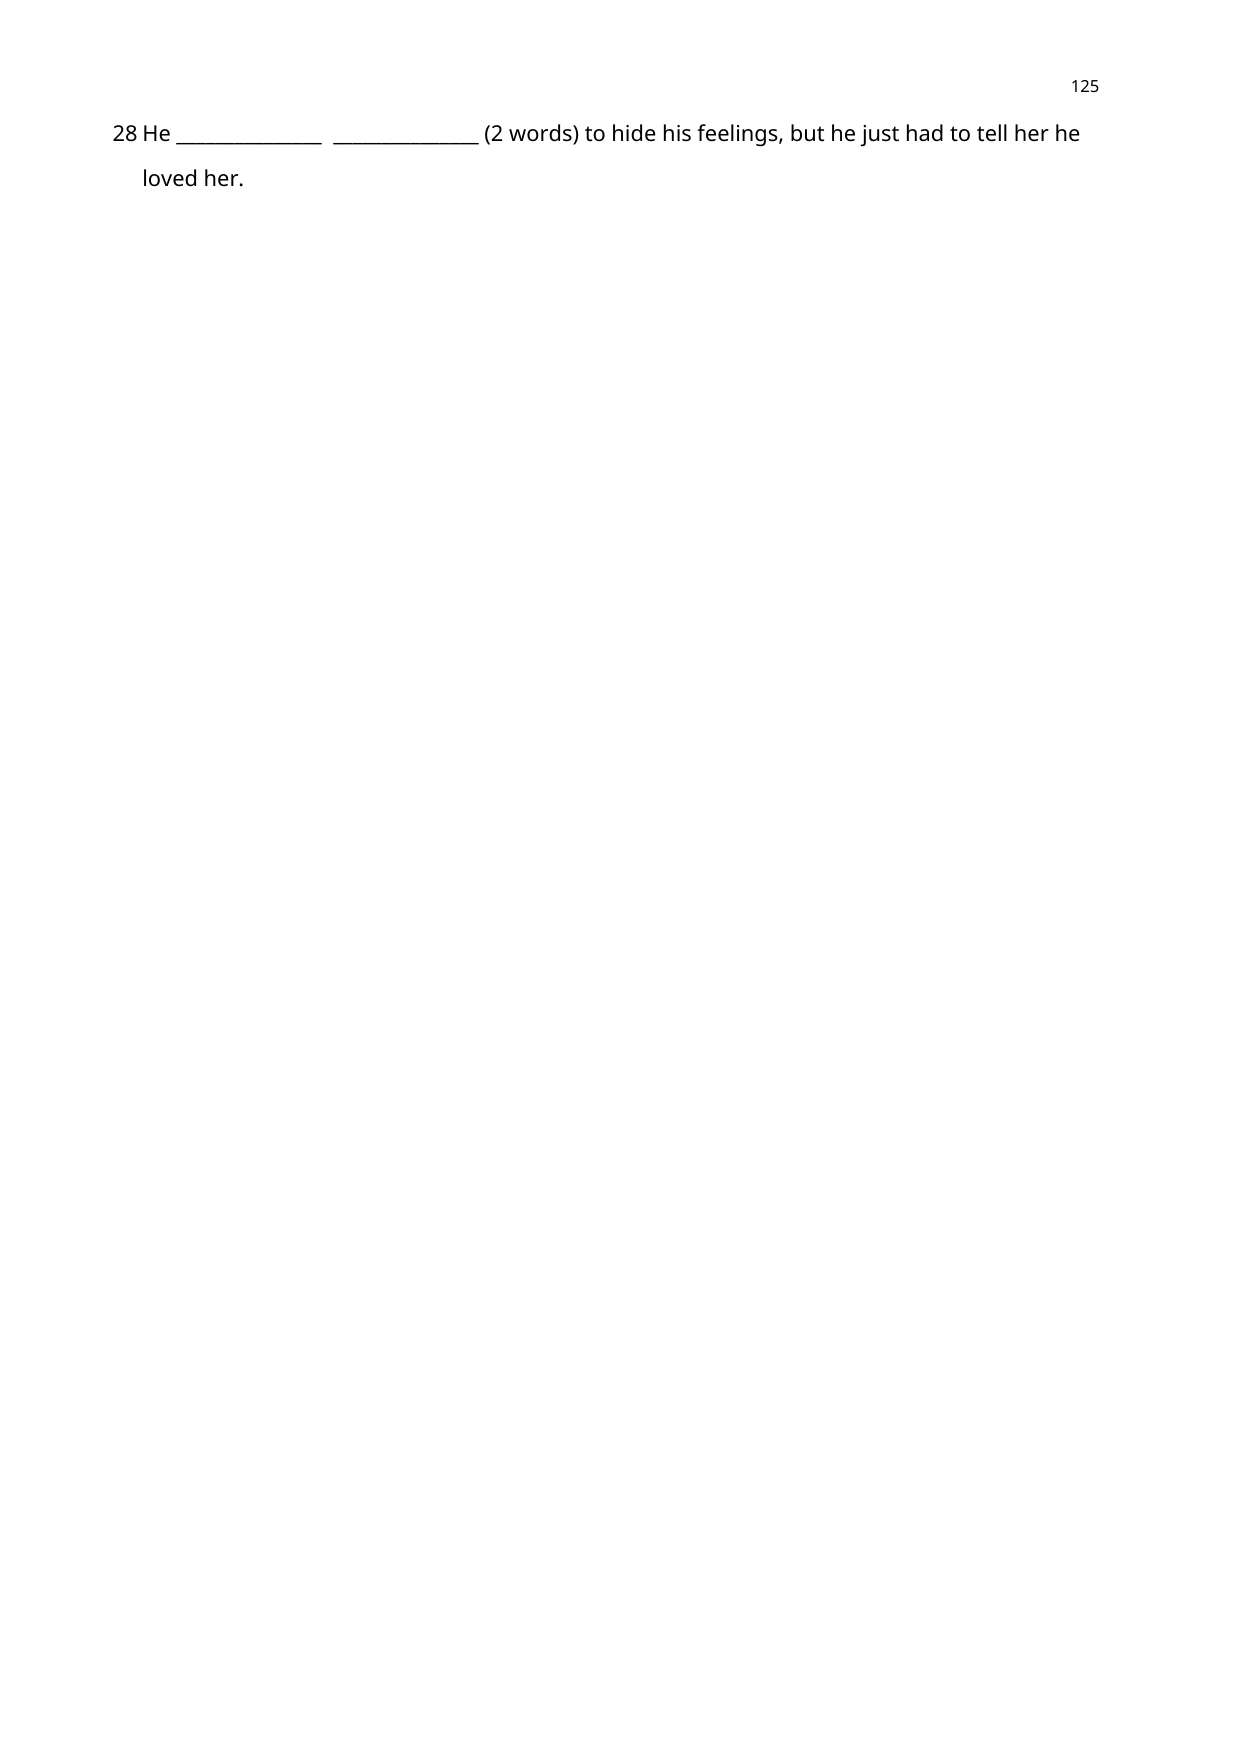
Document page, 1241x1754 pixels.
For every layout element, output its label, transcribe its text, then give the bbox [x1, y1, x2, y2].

list He _______________ _______________ (2 words) to hide his feelings, but he just had to tell her he loved her. [112, 118, 1137, 193]
